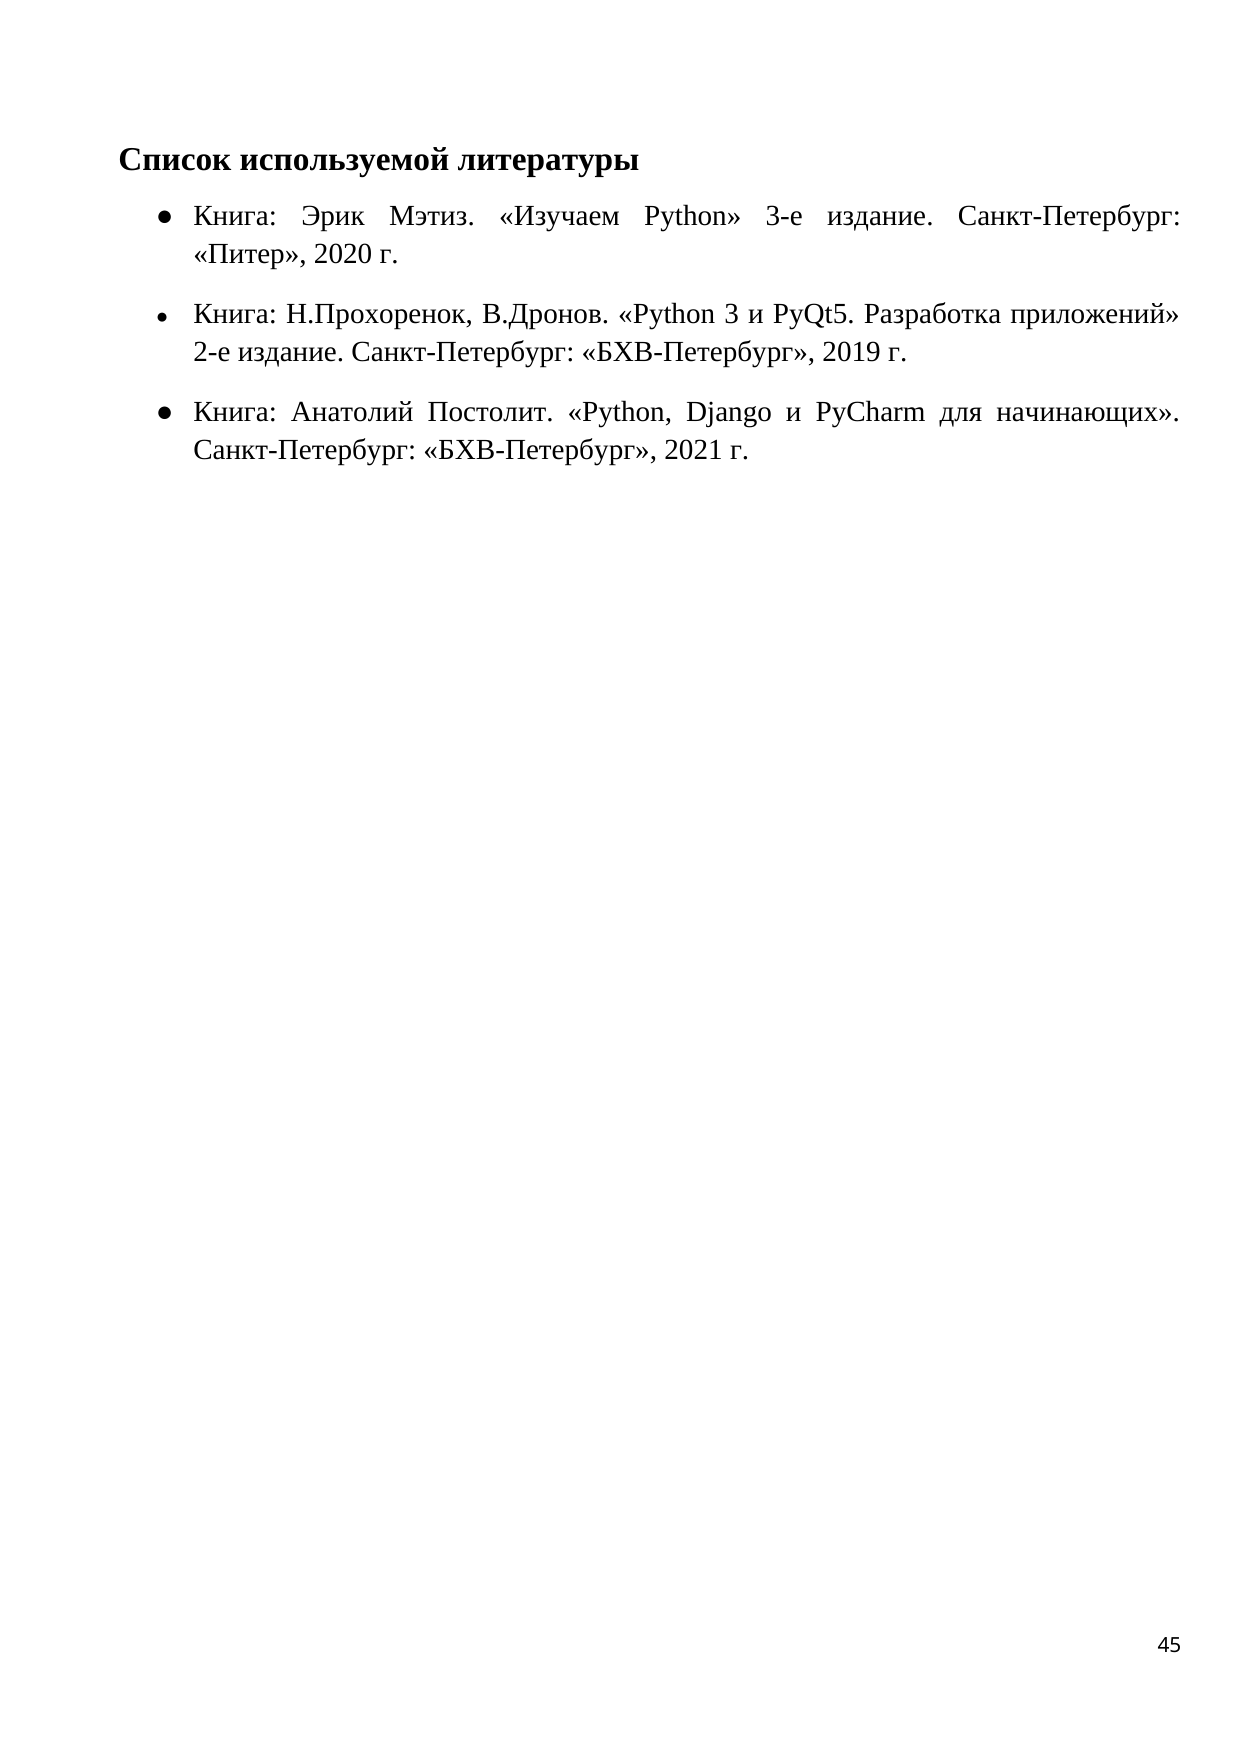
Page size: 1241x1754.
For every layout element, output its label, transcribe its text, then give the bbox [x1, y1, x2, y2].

subtitle Список используемой литературы [118, 139, 1181, 177]
list Книга: Эрик Мэтиз. «Изучаем Python» 3-е издание. Санкт-Петербург: «Питер», 2020 г. [156, 198, 1181, 270]
list Книга: Н.Прохоренок, В.Дронов. «Python 3 и PyQt5. Разработка приложений» 2-е издание. Санкт-Петербург: «БХВ-Петербург», 2019 г. [156, 296, 1181, 368]
list Книга: Анатолий Постолит. «Python, Django и PyCharm для начинающих». Санкт-Петербург: «БХВ-Петербург», 2021 г. [156, 394, 1181, 466]
